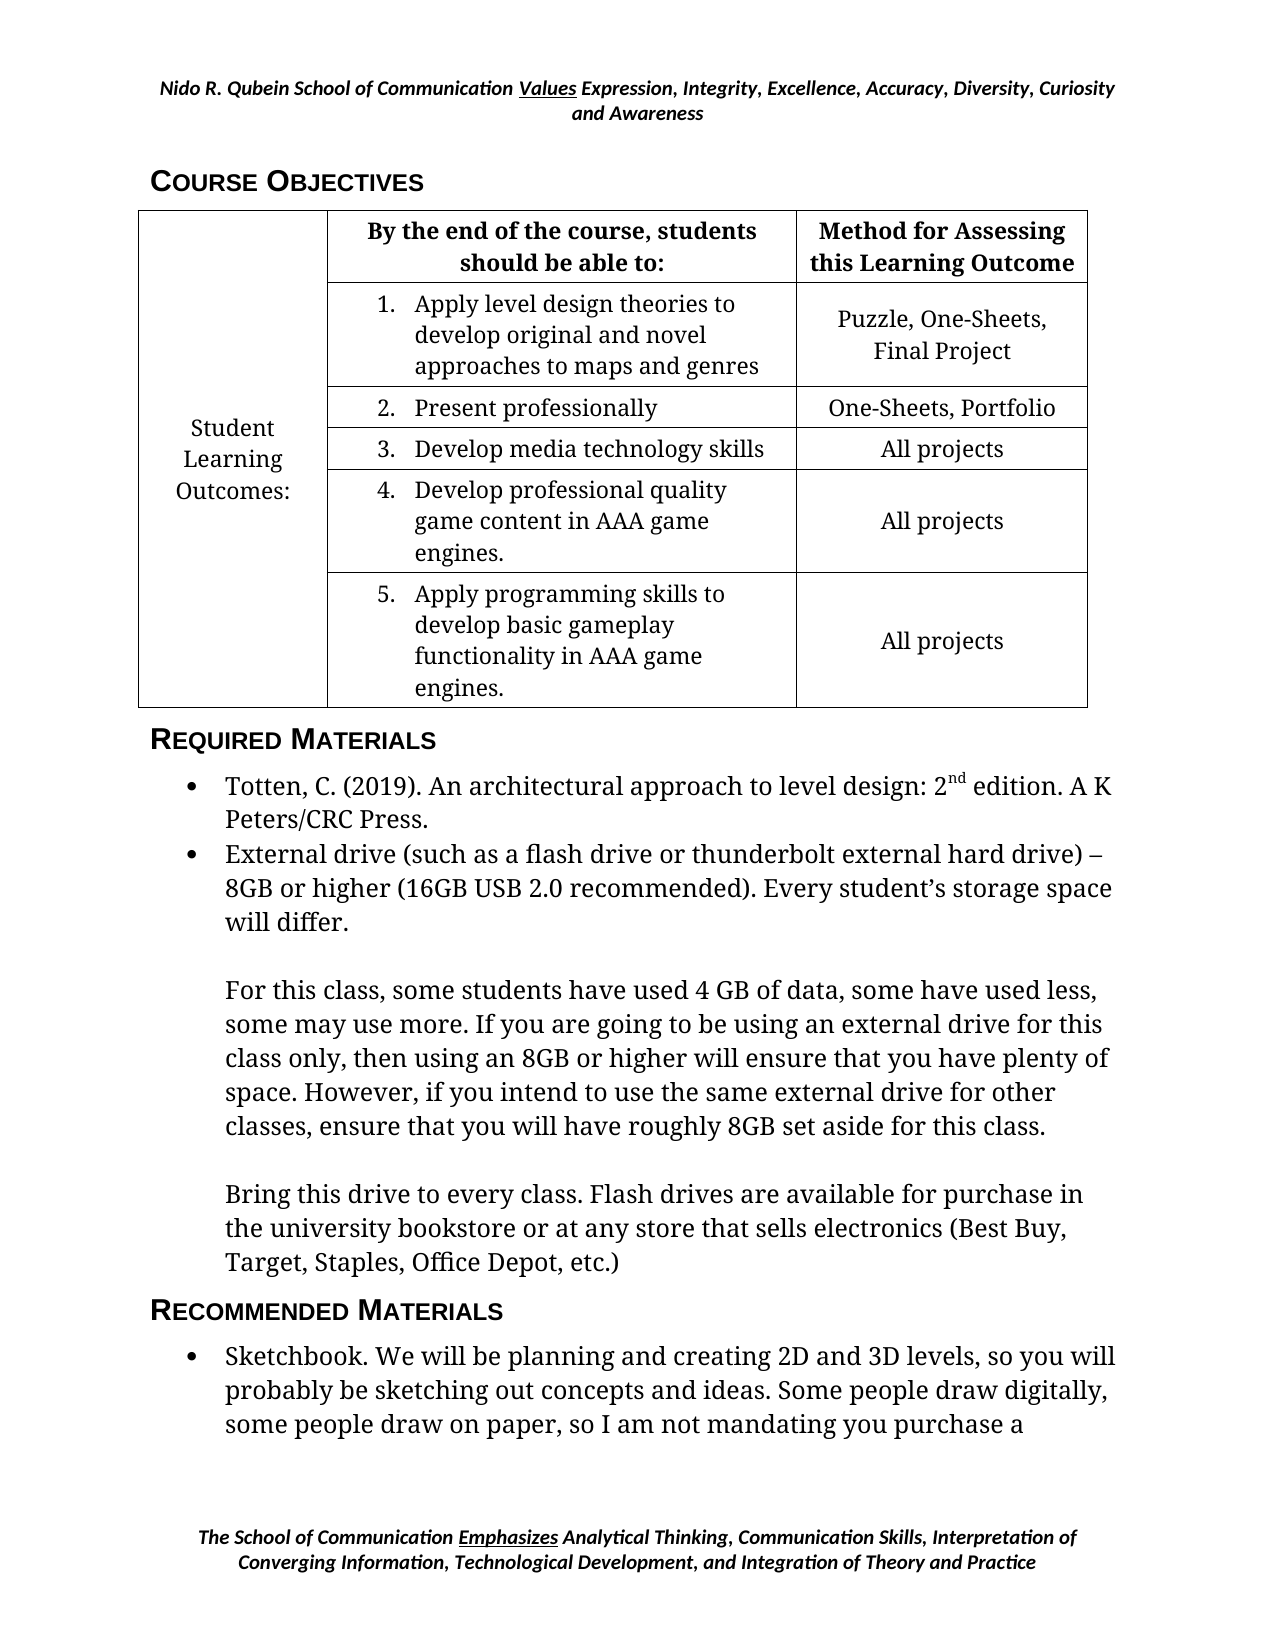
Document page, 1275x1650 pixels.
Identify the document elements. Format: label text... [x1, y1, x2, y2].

text Recommended Materials [150, 1292, 1125, 1326]
table_cell Apply programming skills to develop basic gameplay functionality in AAA game engines. [328, 573, 796, 707]
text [187, 1339, 1125, 1441]
table_header Method for Assessing this Learning Outcome [797, 211, 1087, 282]
table_header By the end of the course, students should be able to: [328, 211, 796, 282]
table_cell Develop professional quality game content in AAA game engines. [328, 470, 796, 572]
table_cell Apply level design theories to develop original and novel approaches to maps and genres [328, 283, 796, 386]
table_cell All projects [797, 428, 1087, 468]
table_cell Puzzle, One-Sheets, Final Project [797, 283, 1087, 386]
table_header Student Learning Outcomes: [139, 211, 327, 707]
text Totten, C. (2019). An architectural approach to level design: 2nd edition. A K Peters/CRC Press. [187, 768, 1125, 836]
table_cell One-Sheets, Portfolio [797, 387, 1087, 427]
table_cell Present professionally [328, 387, 796, 427]
table_cell All projects [797, 470, 1087, 572]
text External drive (such as a flash drive or thunderbolt external hard drive) – 8GB or higher (16GB USB 2.0 recommended). Every student’s storage space will differ. For this class, some students have used 4 GB of data, some have used less, some may use more. If you are going to be using an external drive for this class only, then using an 8GB or higher will ensure that you have plenty of space. However, if you intend to use the same external drive for other classes, ensure that you will have roughly 8GB set aside for this class. Bring this drive to every class. Flash drives are available for purchase in the university bookstore or at any store that sells electronics (Best Buy, Target, Staples, Office Depot, etc.) [187, 836, 1125, 1279]
text Required Materials [150, 721, 1125, 756]
table_cell All projects [797, 573, 1087, 707]
table_cell Develop media technology skills [328, 428, 796, 468]
text Course Objectives [150, 162, 1125, 197]
